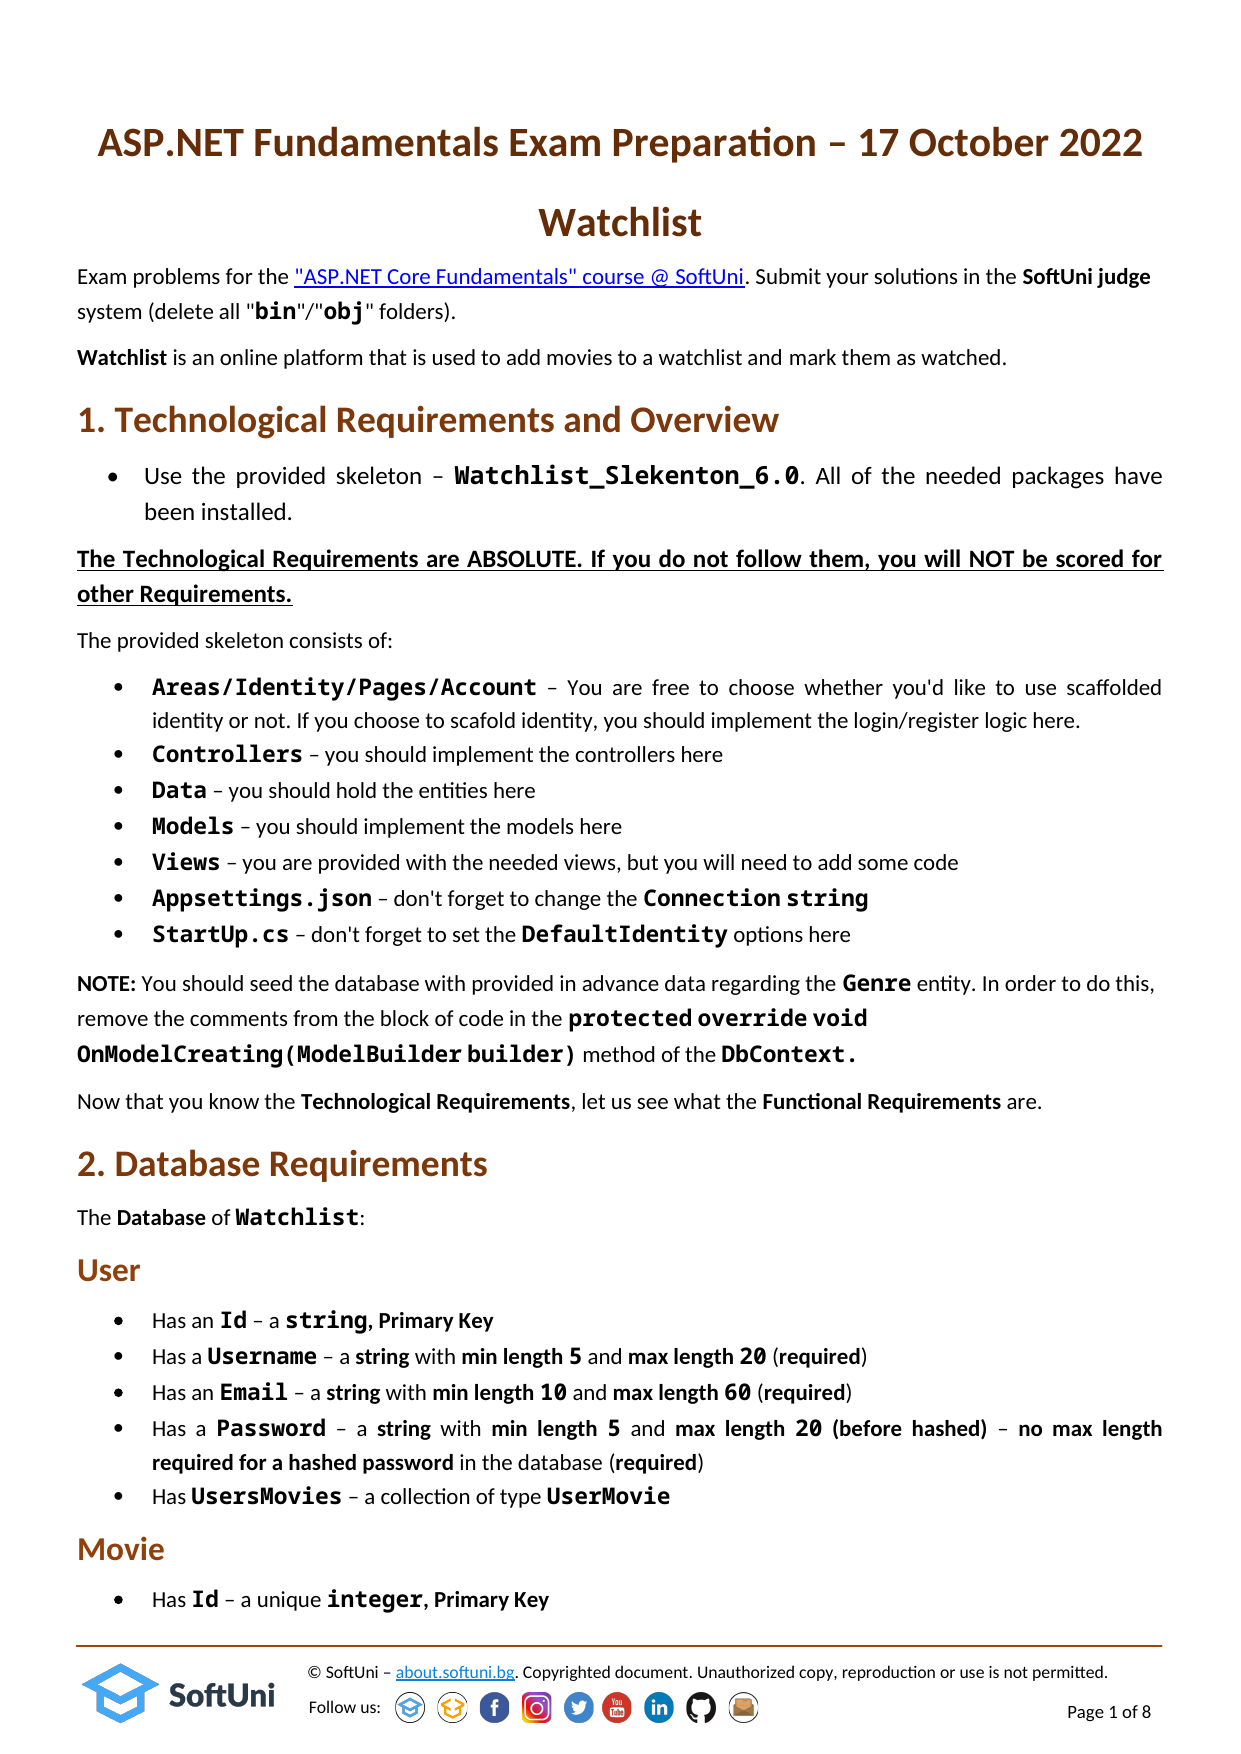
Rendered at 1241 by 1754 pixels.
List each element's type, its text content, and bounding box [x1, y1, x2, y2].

list Appsettings.json – don't forget to change the Connection string [114, 882, 1163, 913]
picture [644, 1714, 653, 1723]
picture [665, 1692, 674, 1701]
picture [602, 1692, 632, 1723]
picture [479, 1692, 510, 1723]
picture [75, 1658, 281, 1729]
list Use the provided skeleton – Watchlist_Slekenton_6.0. All of the needed packages have been installed. [106, 457, 1163, 527]
list Has an Id – a string, Primary Key [114, 1304, 1163, 1336]
picture [564, 1692, 594, 1723]
picture [522, 1692, 552, 1723]
text The provided skeleton consists of: [77, 626, 1163, 654]
picture [644, 1692, 653, 1701]
text Now that you know the Technological Requirements, let us see what the Functional Requirements are. [77, 1087, 1163, 1115]
subtitle Watchlist [77, 196, 1163, 246]
text The Technological Requirements are ABSOLUTE. If you do not follow them, you will NOT be scored for other Requirements. [77, 571, 1163, 609]
list Has Id – a unique integer, Primary Key [114, 1583, 1163, 1614]
picture [437, 1692, 468, 1723]
list Data – you should hold the entities here [114, 774, 1163, 806]
list Has a Password – a string with min length 5 and max length 20 (before hashed) – no max length required for a hashed password in the database (required) [114, 1412, 1163, 1476]
subtitle User [77, 1249, 1163, 1290]
text Exam problems for the "ASP.NET Core Fundamentals" course @ SoftUni. Submit your solutions in the SoftUni judge system (delete all "bin"/"obj" folders). [77, 262, 1163, 326]
picture [665, 1714, 674, 1723]
text The Database of Watchlist: [77, 1201, 1163, 1232]
picture [658, 1705, 667, 1714]
subtitle Technological Requirements and Overview [77, 396, 1163, 442]
list Has a Username – a string with min length 5 and max length 20 (required) [114, 1340, 1163, 1372]
picture [686, 1692, 716, 1723]
subtitle Database Requirements [77, 1140, 1163, 1186]
subtitle ASP.NET Fundamentals Exam Preparation – 17 October 2022 [77, 116, 1163, 167]
list Areas/Identity/Pages/Account – You are free to choose whether you'd like to use scaffolded identity or not. If you choose to scafold identity, you should implement the login/register logic here. [114, 671, 1163, 734]
picture [395, 1692, 425, 1723]
list Controllers – you should implement the controllers here [114, 738, 1163, 769]
picture [728, 1692, 759, 1723]
text The Technological Requirements are ABSOLUTE. If you do not follow them, you will NOT be scored for other Requirements. [77, 543, 1163, 570]
list Views – you are provided with the needed views, but you will need to add some code [114, 846, 1163, 877]
list Models – you should implement the models here [114, 810, 1163, 841]
list Has an Email – a string with min length 10 and max length 60 (required) [114, 1376, 1163, 1407]
text Watchlist is an online platform that is used to add movies to a watchlist and mark them as watched. [77, 343, 1163, 371]
list StartUp.cs – don't forget to set the DefaultIdentity options here [114, 918, 1163, 949]
text NOTE: You should seed the database with provided in advance data regarding the Genre entity. In order to do this, remove the comments from the block of code in the protected override void OnModelCreating(ModelBuilder builder) method of the DbContext. [77, 966, 1163, 1069]
subtitle Movie [77, 1528, 1163, 1569]
list Has UsersMovies – a collection of type UserMovie [114, 1480, 1163, 1511]
